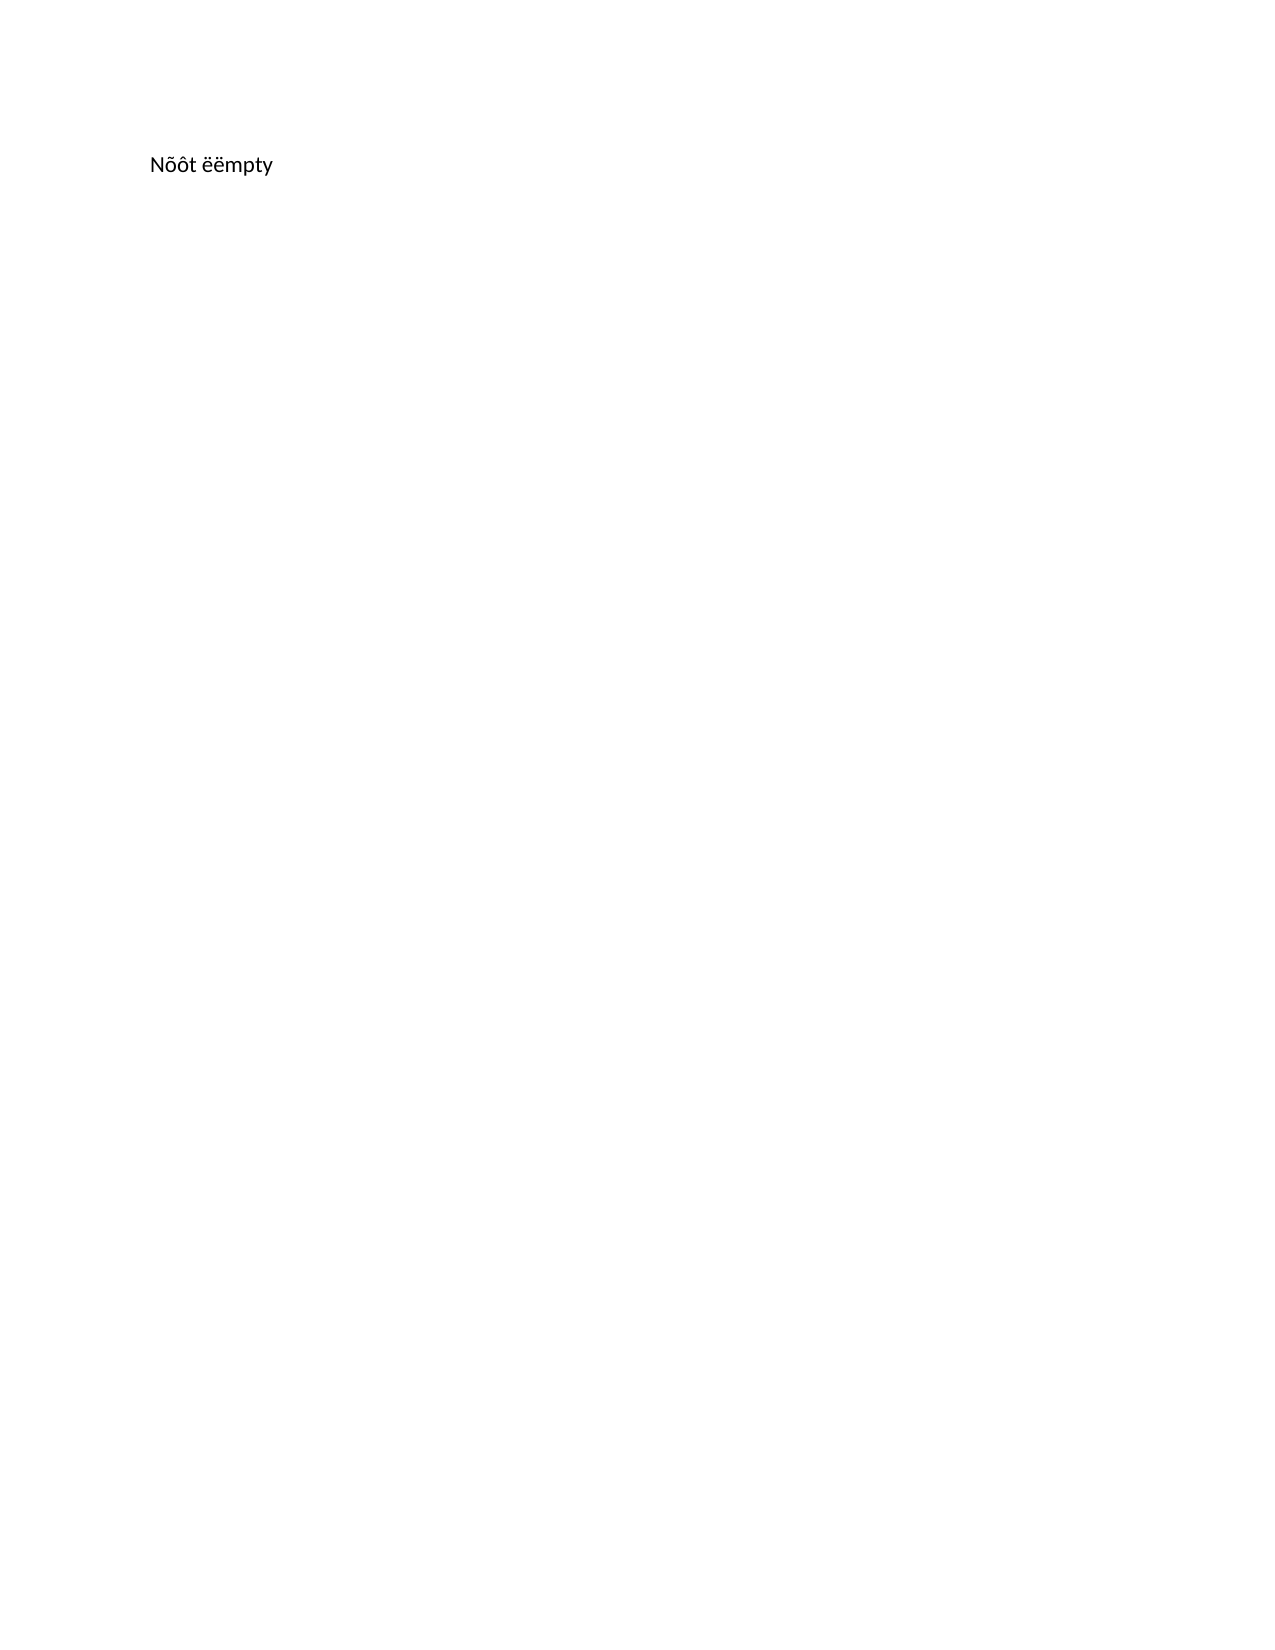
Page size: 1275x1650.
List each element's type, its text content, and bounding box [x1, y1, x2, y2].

text Nõôt ëëmpty [150, 150, 1125, 178]
